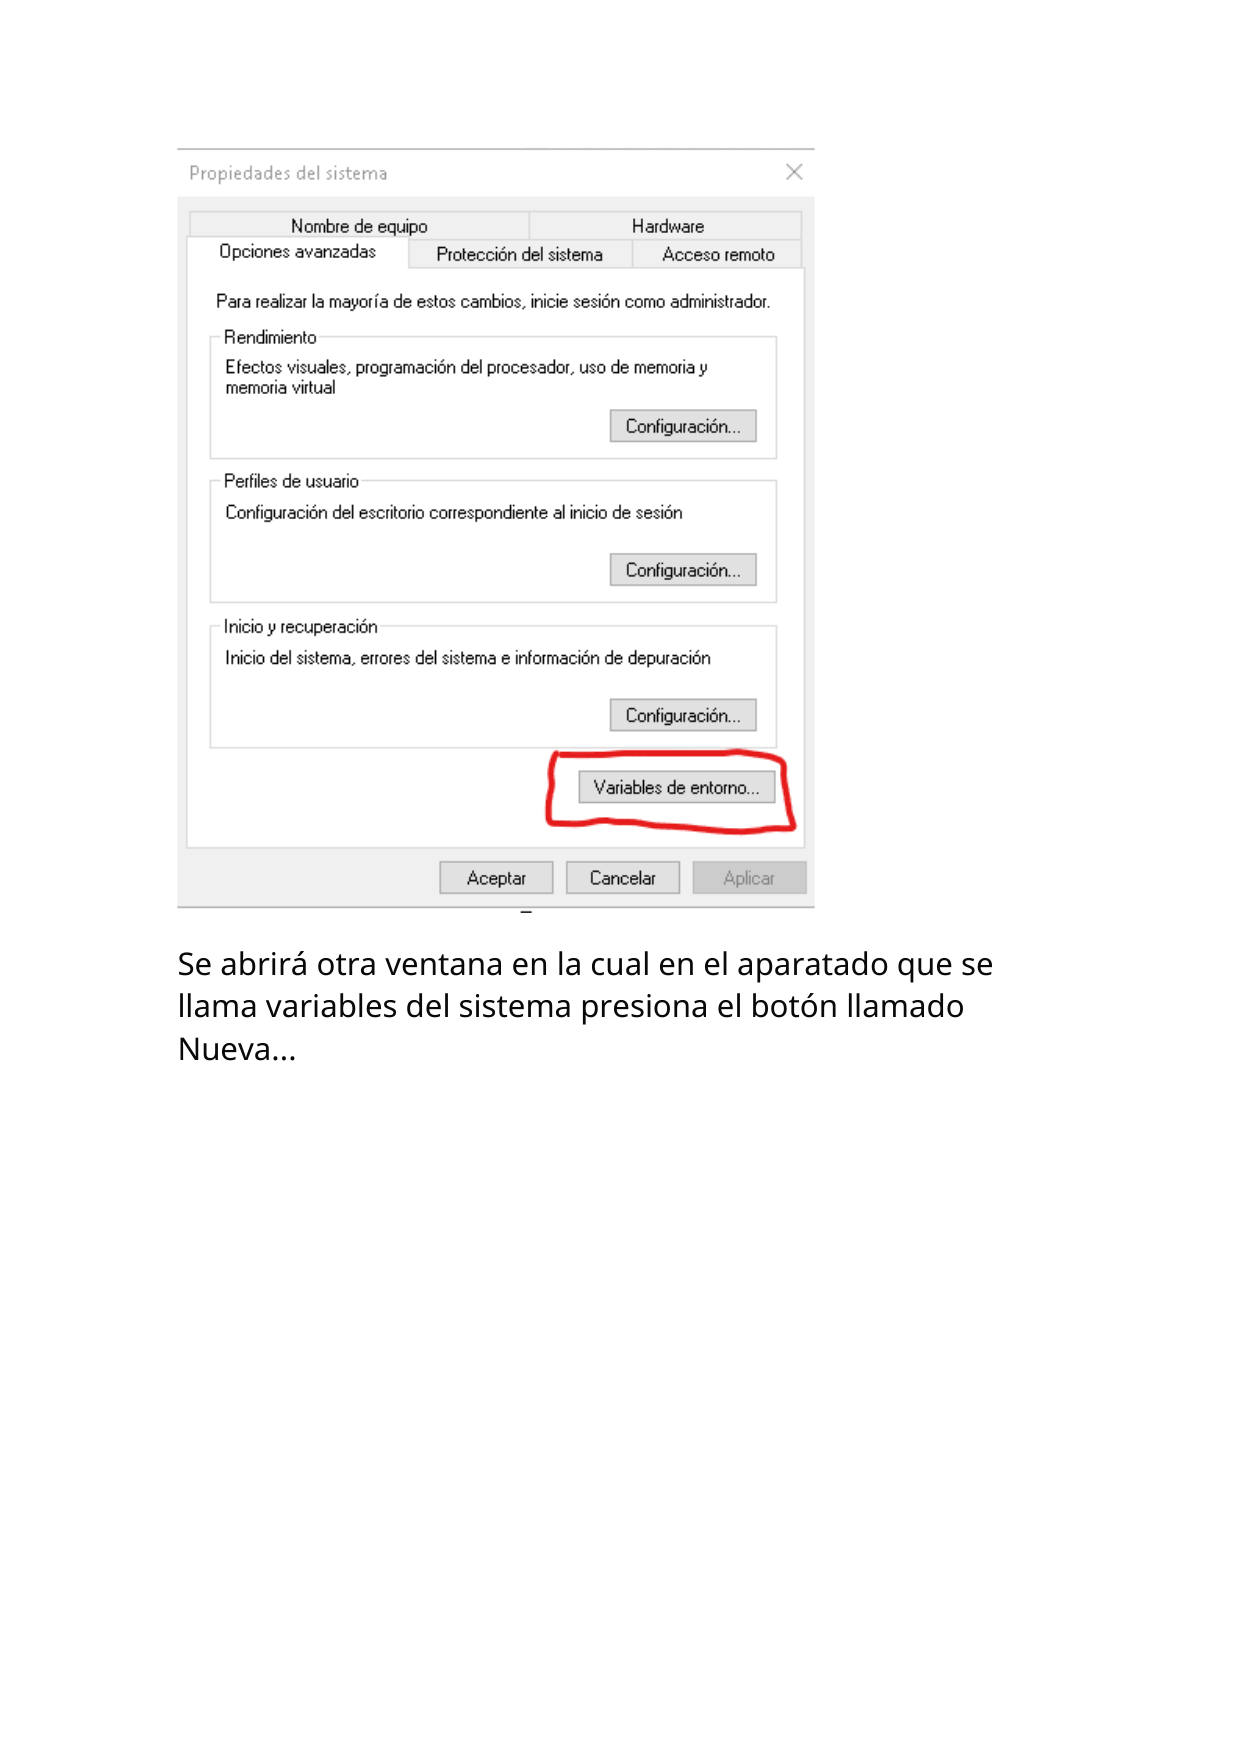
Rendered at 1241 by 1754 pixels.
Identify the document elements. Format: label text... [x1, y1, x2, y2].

text Se abrirá otra ventana en la cual en el aparatado que se llama variables del sistema presiona el botón llamado Nueva... [177, 942, 1063, 1069]
picture [177, 147, 815, 913]
